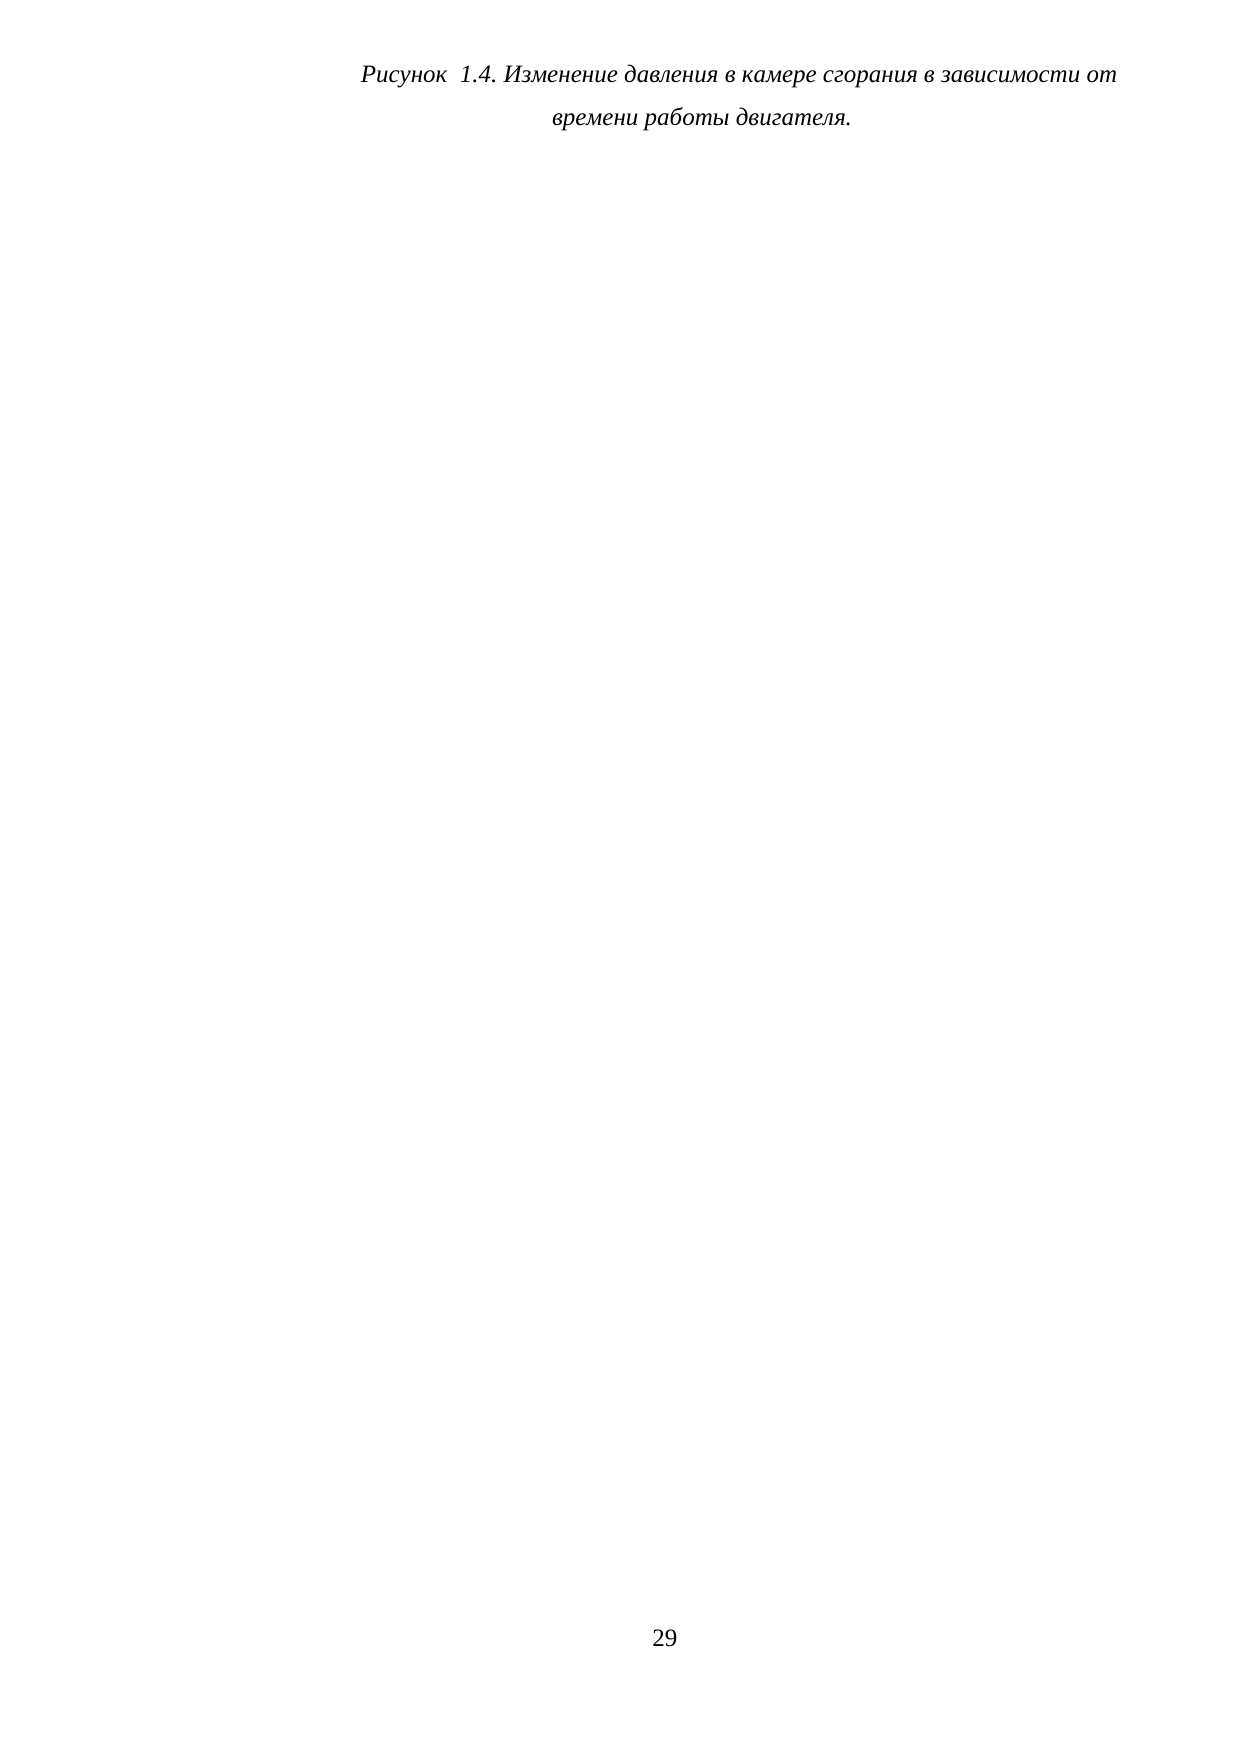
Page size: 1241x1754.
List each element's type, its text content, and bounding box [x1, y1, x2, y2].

text Рисунок 1.4. Изменение давления в камере сгорания в зависимости от времени работы двигателя. [252, 59, 1152, 131]
